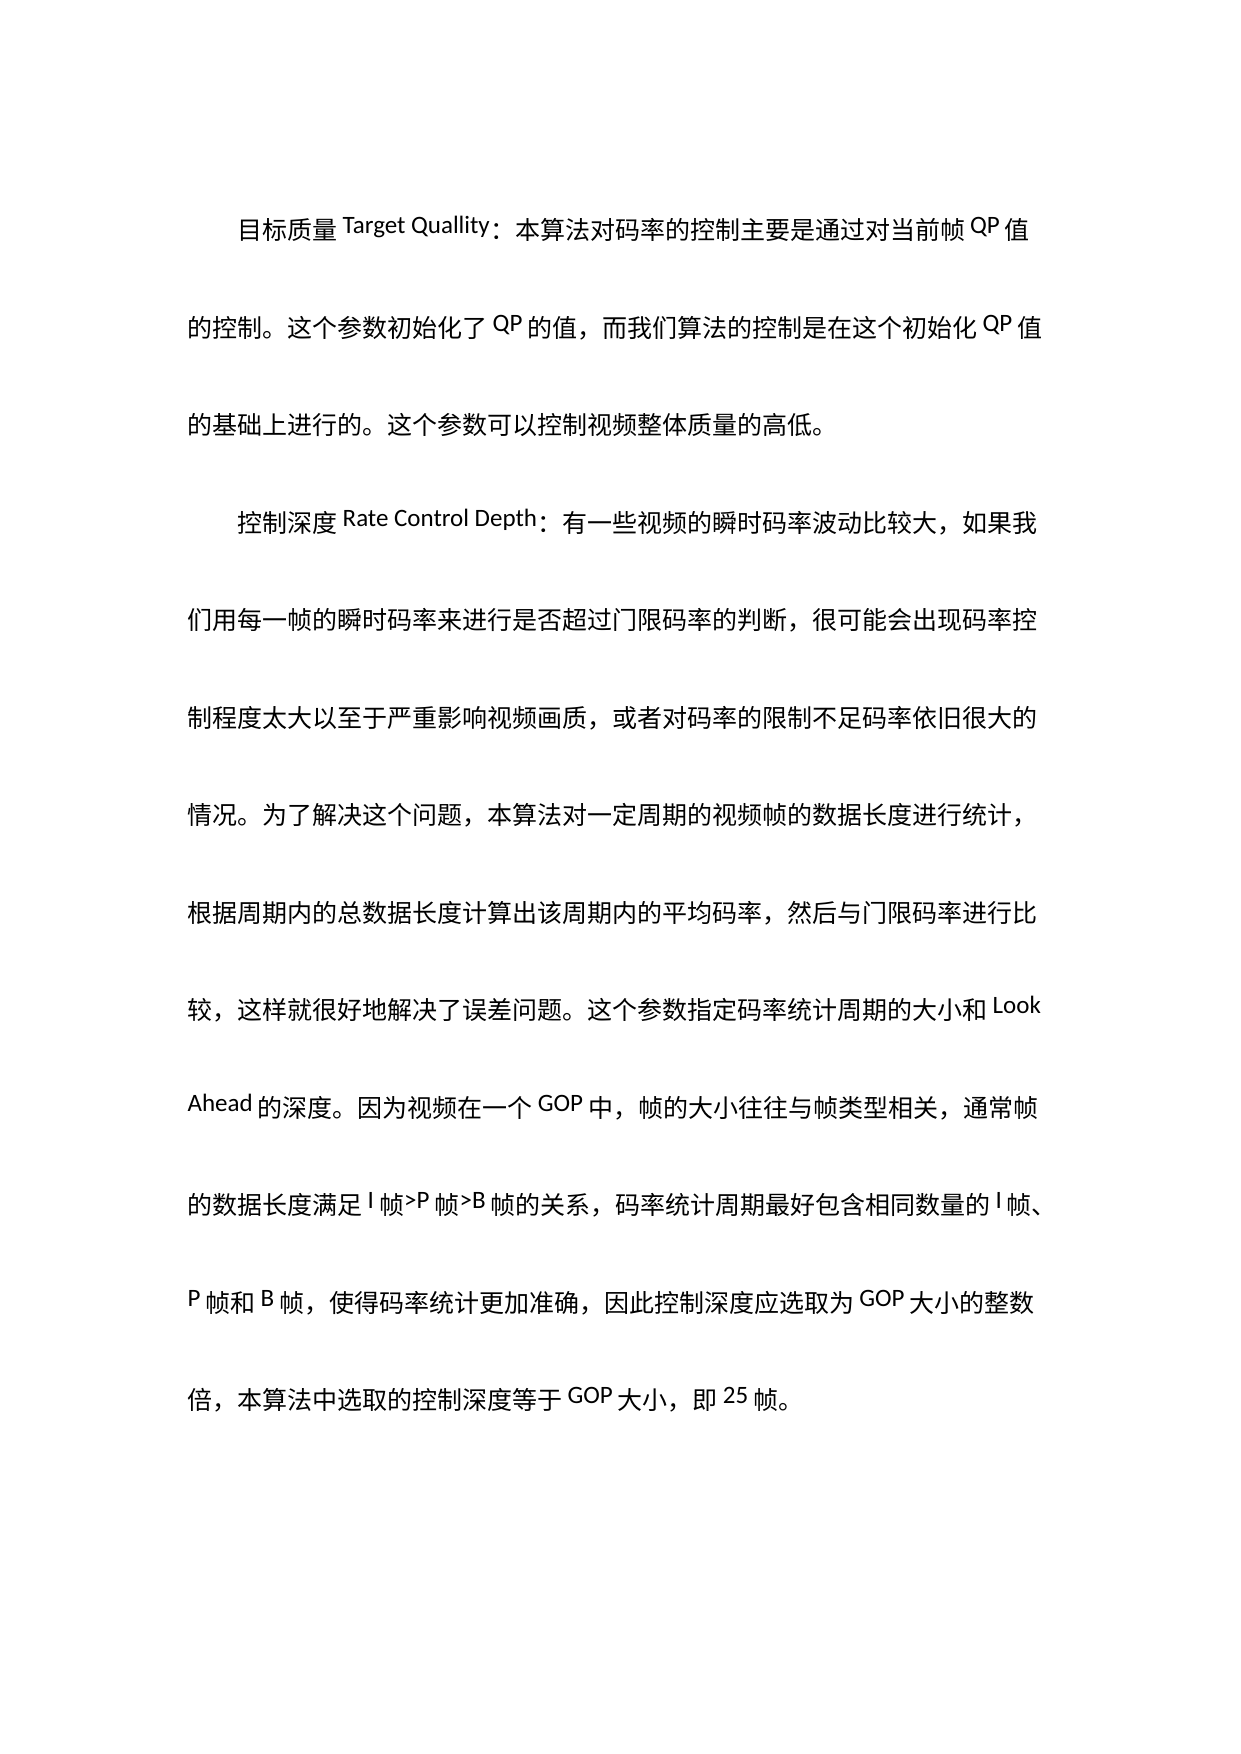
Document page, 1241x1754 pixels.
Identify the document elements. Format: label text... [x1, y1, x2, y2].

list 控制深度Rate Control Depth：有一些视频的瞬时码率波动比较大，如果我们用每一帧的瞬时码率来进行是否超过门限码率的判断，很可能会出现码率控制程度太大以至于严重影响视频画质，或者对码率的限制不足码率依旧很大的情况。为了解决这个问题，本算法对一定周期的视频帧的数据长度进行统计，根据周期内的总数据长度计算出该周期内的平均码率，然后与门限码率进行比较，这样就很好地解决了误差问题。这个参数指定码率统计周期的大小和Look Ahead的深度。因为视频在一个GOP中，帧的大小往往与帧类型相关，通常帧的数据长度满足I帧>P帧>B帧的关系，码率统计周期最好包含相同数量的I帧、P帧和B帧，使得码率统计更加准确，因此控制深度应选取为GOP大小的整数倍，本算法中选取的控制深度等于GOP大小，即25帧。 [187, 454, 1053, 1429]
list 目标质量Target Quallity：本算法对码率的控制主要是通过对当前帧QP值的控制。这个参数初始化了QP的值，而我们算法的控制是在这个初始化QP值的基础上进行的。这个参数可以控制视频整体质量的高低。 [187, 162, 1053, 454]
